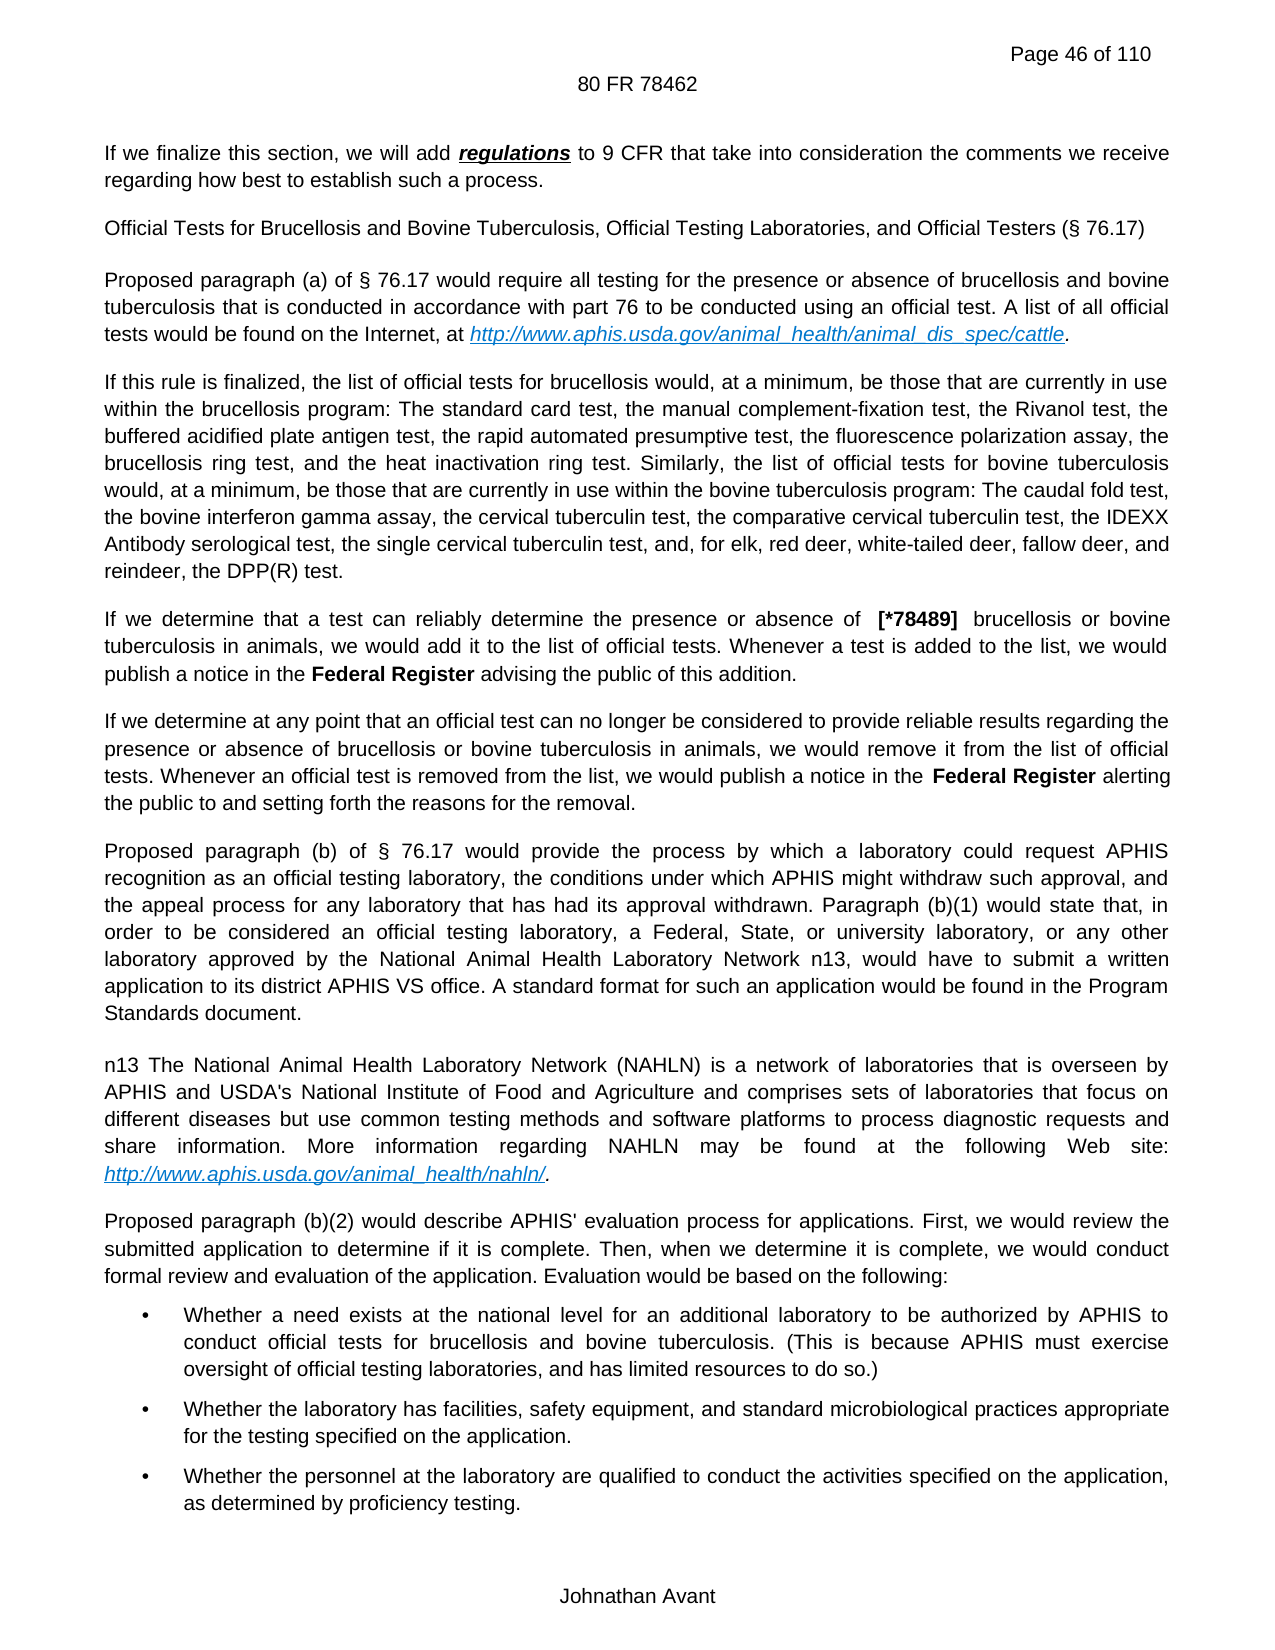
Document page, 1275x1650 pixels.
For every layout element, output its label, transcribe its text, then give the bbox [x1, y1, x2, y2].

list Whether the personnel at the laboratory are qualified to conduct the activities specified on the application, as determined by proficiency testing. [142, 1460, 1171, 1514]
text If this rule is finalized, the list of official tests for brucellosis would, at a minimum, be those that are currently in use within the brucellosis program: The standard card test, the manual complement-fixation test, the Rivanol test, the buffered acidified plate antigen test, the rapid automated presumptive test, the fluorescence polarization assay, the brucellosis ring test, and the heat inactivation ring test. Similarly, the list of official tests for bovine tuberculosis would, at a minimum, be those that are currently in use within the bovine tuberculosis program: The caudal fold test, the bovine interferon gamma assay, the cervical tuberculin test, the comparative cervical tuberculin test, the IDEXX Antibody serological test, the single cervical tuberculin test, and, for elk, red deer, white-tailed deer, fallow deer, and reindeer, the DPP(R) test. [104, 367, 1171, 583]
text n13 The National Animal Health Laboratory Network (NAHLN) is a network of laboratories that is overseen by APHIS and USDA's National Institute of Food and Agriculture and comprises sets of laboratories that focus on different diseases but use common testing methods and software platforms to process diagnostic requests and share information. More information regarding NAHLN may be found at the following Web site: http://www.aphis.usda.gov/animal_health/nahln/. [104, 1050, 1171, 1185]
text Proposed paragraph (b) of § 76.17 would provide the process by which a laboratory could request APHIS recognition as an official testing laboratory, the conditions under which APHIS might withdraw such approval, and the appeal process for any laboratory that has had its approval withdrawn. Paragraph (b)(1) would state that, in order to be considered an official testing laboratory, a Federal, State, or university laboratory, or any other laboratory approved by the National Animal Health Laboratory Network n13, would have to submit a written application to its district APHIS VS office. A standard format for such an application would be found in the Program Standards document. [104, 835, 1171, 1025]
list Whether a need exists at the national level for an additional laboratory to be authorized by APHIS to conduct official tests for brucellosis and bovine tuberculosis. (This is because APHIS must exercise oversight of official testing laboratories, and has limited resources to do so.) [142, 1300, 1171, 1381]
text Official Tests for Brucellosis and Bovine Tuberculosis, Official Testing Laboratories, and Official Testers (§ 76.17) [104, 212, 1171, 239]
text If we finalize this section, we will add regulations to 9 CFR that take into consideration the comments we receive regarding how best to establish such a process. [104, 137, 1171, 192]
list Whether the laboratory has facilities, safety equipment, and standard microbiological practices appropriate for the testing specified on the application. [142, 1394, 1171, 1448]
text Proposed paragraph (b)(2) would describe APHIS' evaluation process for applications. First, we would review the submitted application to determine if it is complete. Then, when we determine it is complete, we would conduct formal review and evaluation of the application. Evaluation would be based on the following: [104, 1206, 1171, 1287]
text If we determine that a test can reliably determine the presence or absence of [*78489] brucellosis or bovine tuberculosis in animals, we would add it to the list of official tests. Whenever a test is added to the list, we would publish a notice in the Federal Register advising the public of this addition. [104, 604, 1171, 685]
text If we determine at any point that an official test can no longer be considered to provide reliable results regarding the presence or absence of brucellosis or bovine tuberculosis in animals, we would remove it from the list of official tests. Whenever an official test is removed from the list, we would publish a notice in the Federal Register alerting the public to and setting forth the reasons for the removal. [104, 706, 1171, 814]
text Proposed paragraph (a) of § 76.17 would require all testing for the presence or absence of brucellosis and bovine tuberculosis that is conducted in accordance with part 76 to be conducted using an official test. A list of all official tests would be found on the Internet, at http://www.aphis.usda.gov/animal_health/animal_dis_spec/cattle. [104, 264, 1171, 346]
